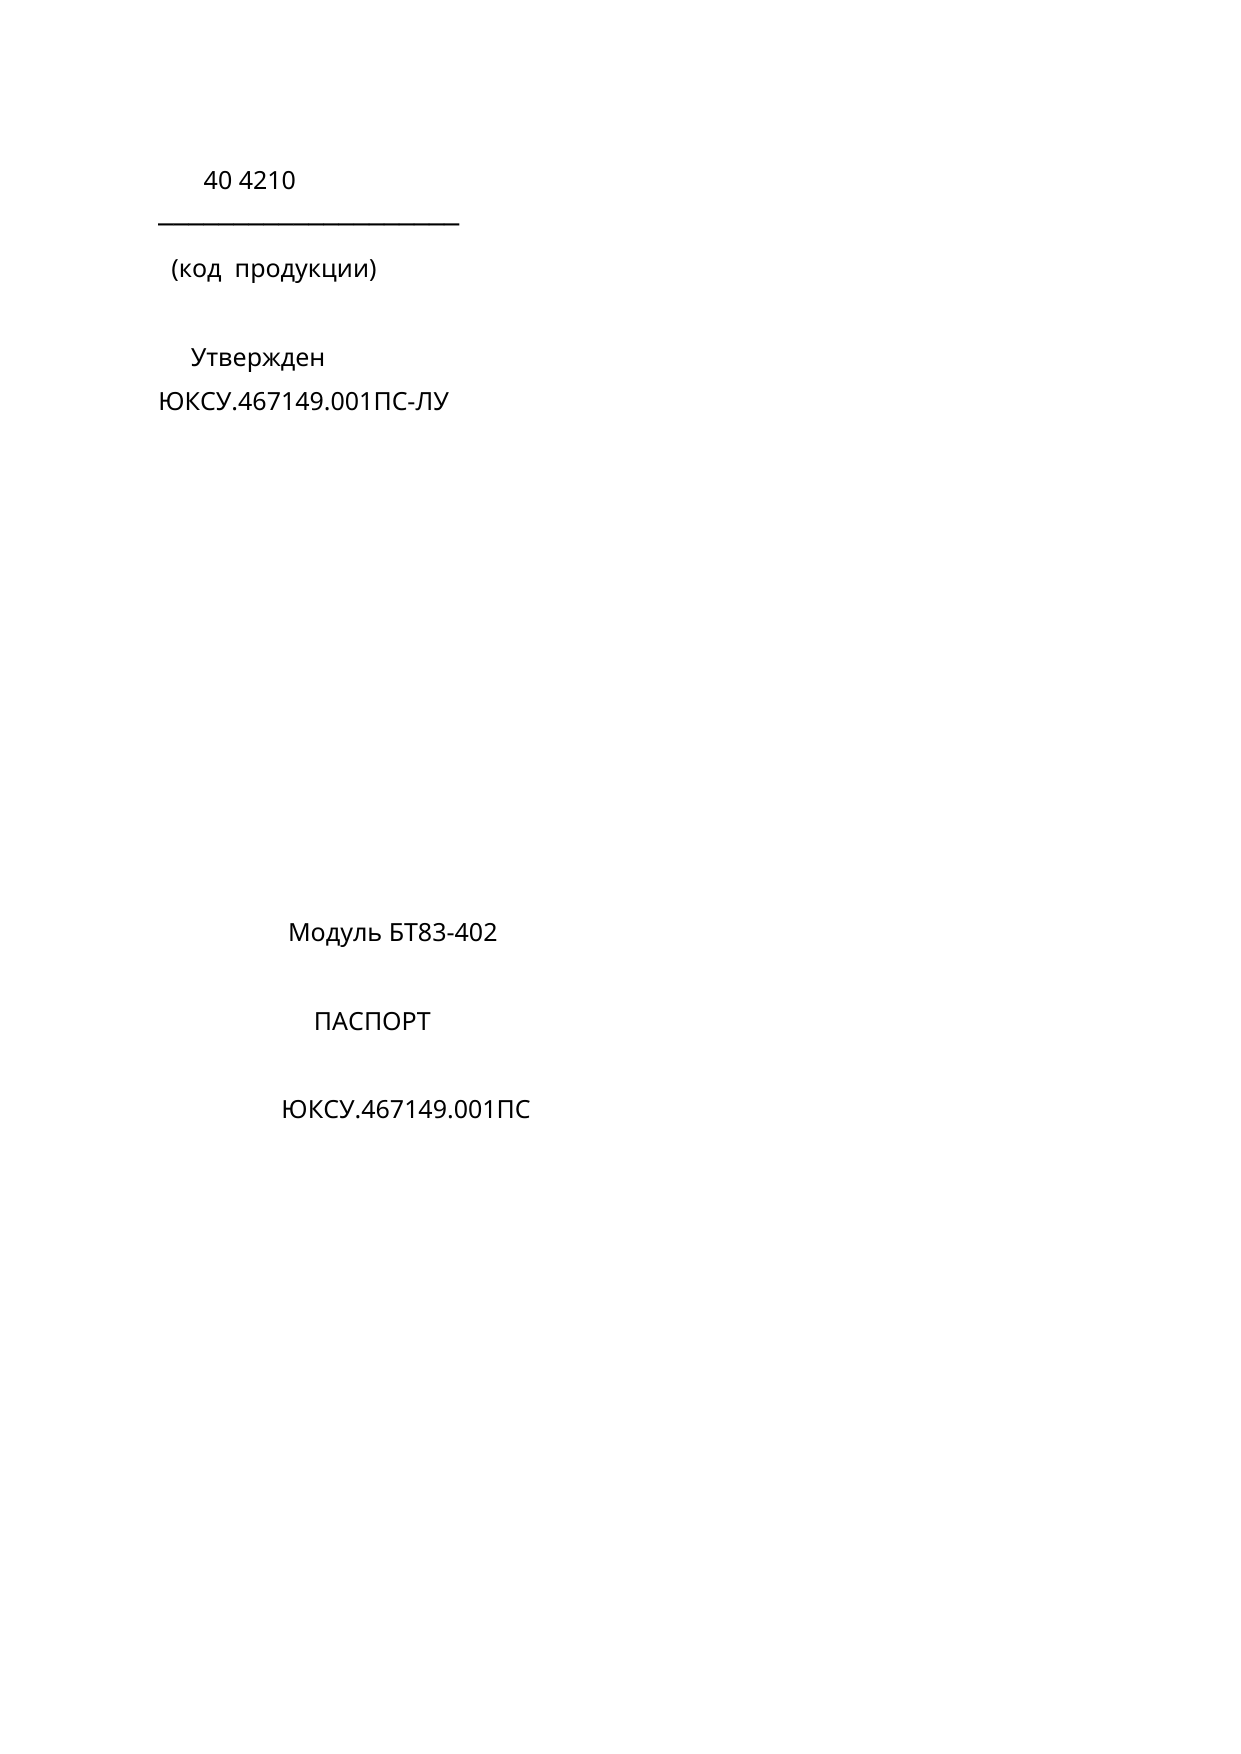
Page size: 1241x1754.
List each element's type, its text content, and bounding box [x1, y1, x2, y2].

text ЮКСУ.467149.001ПС [139, 1092, 1193, 1126]
text ЮКСУ.467149.001ПС-ЛУ [139, 384, 1193, 418]
text (код продукции) [139, 251, 1193, 285]
text ──────────────────── [139, 207, 1193, 241]
text 40 4210 [139, 162, 1193, 196]
text Модуль БТ83-402 [139, 915, 1193, 949]
text ПАСПОРТ [139, 1003, 1193, 1038]
text Утвержден [139, 339, 1193, 373]
